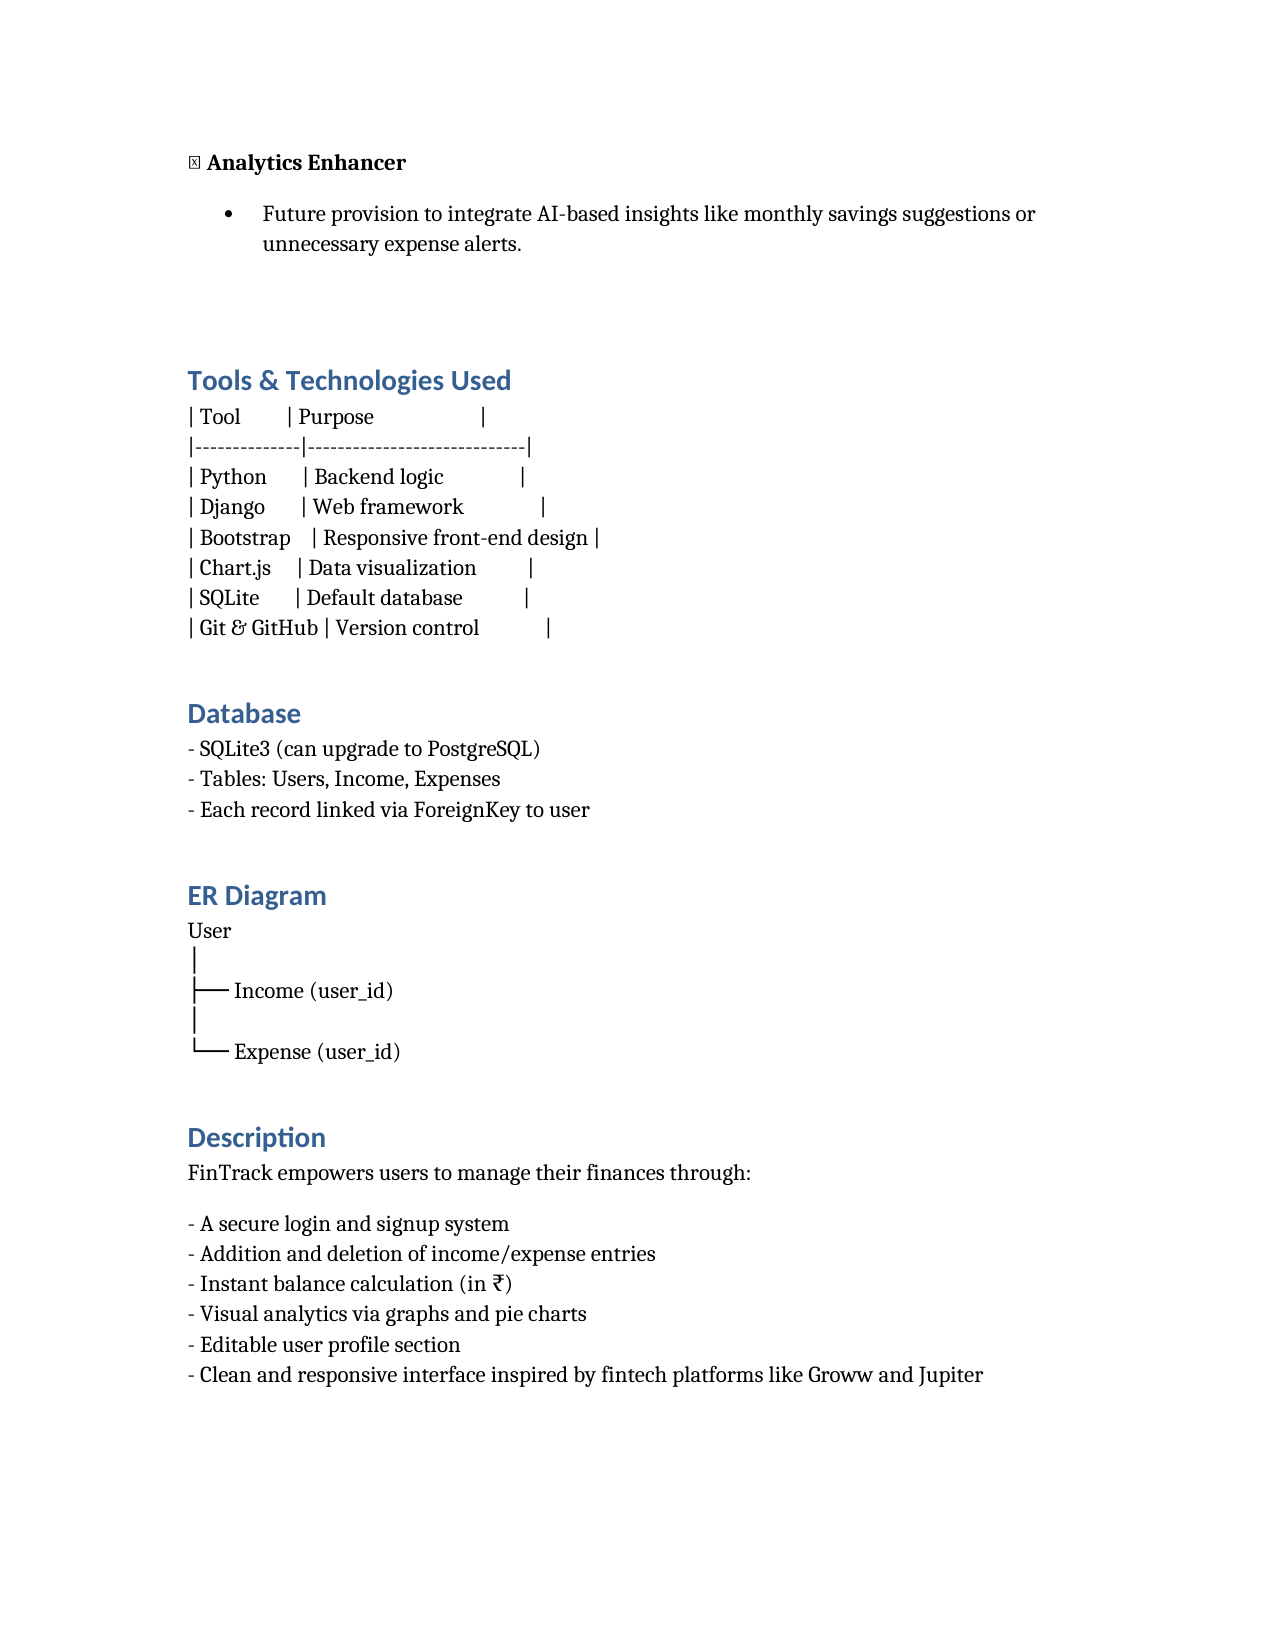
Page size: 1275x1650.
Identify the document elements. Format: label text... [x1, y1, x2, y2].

subtitle Tools & Technologies Used [187, 362, 1087, 398]
subtitle Description [187, 1119, 1087, 1154]
text User │ ├── Income (user_id) │ └── Expense (user_id) [187, 918, 1087, 1065]
text | Tool | Purpose | |--------------|-----------------------------| | Python | Backend logic | | Django | Web framework | | Bootstrap | Responsive front-end design | | Chart.js | Data visualization | | SQLite | Default database | | Git & GitHub | Version control | [187, 403, 1087, 641]
text - SQLite3 (can upgrade to PostgreSQL) - Tables: Users, Income, Expenses - Each record linked via ForeignKey to user [187, 736, 1087, 823]
text FinTrack empowers users to manage their finances through: [187, 1159, 1087, 1186]
text  Analytics Enhancer [187, 150, 1087, 176]
text - A secure login and signup system - Addition and deletion of income/expense entries - Instant balance calculation (in ₹) - Visual analytics via graphs and pie charts - Editable user profile section - Clean and responsive interface inspired by fintech platforms like Groww and Jupiter [187, 1211, 1087, 1388]
list Future provision to integrate AI-based insights like monthly savings suggestions or unnecessary expense alerts. [225, 201, 1087, 258]
subtitle ER Diagram [187, 877, 1087, 912]
subtitle Database [187, 695, 1087, 731]
